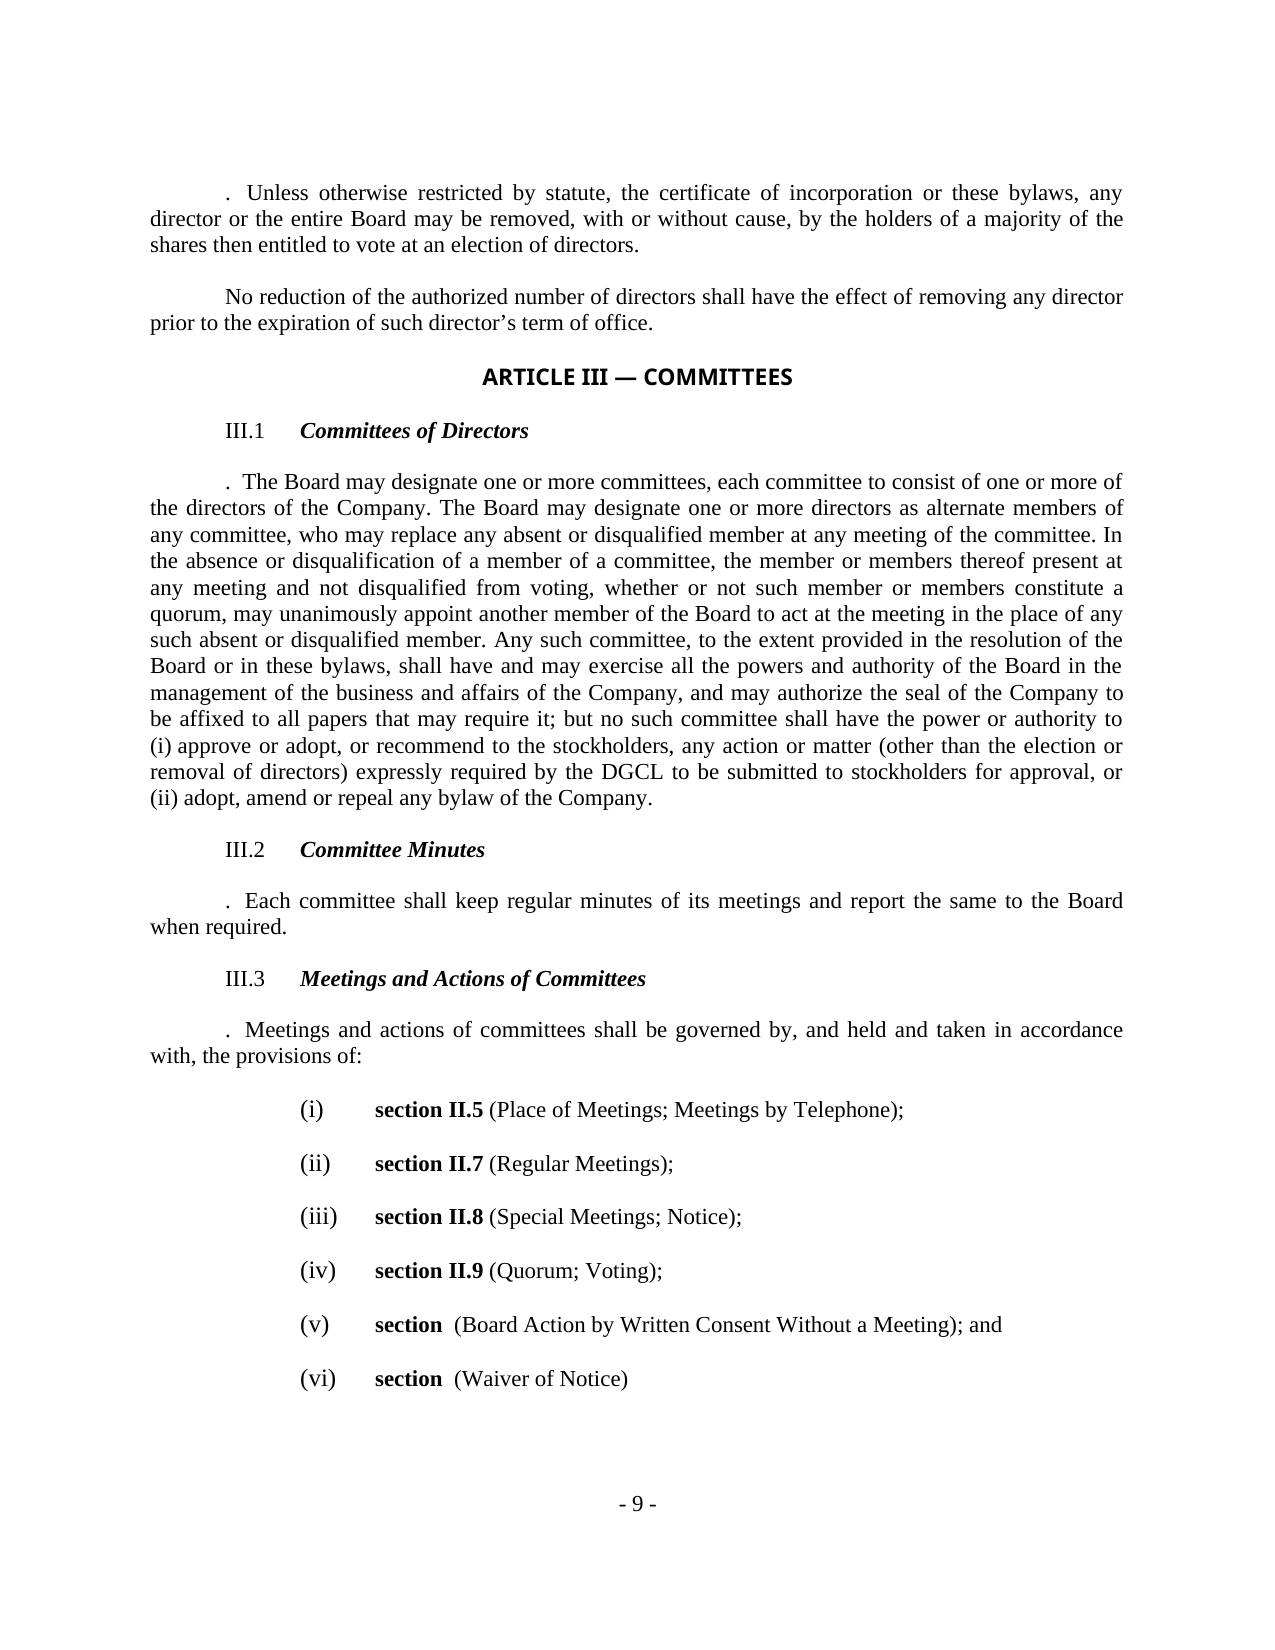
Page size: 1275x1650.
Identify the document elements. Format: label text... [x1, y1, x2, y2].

text No reduction of the authorized number of directors shall have the effect of removing any director prior to the expiration of such director’s term of office. [150, 283, 1125, 336]
subtitle Meetings and Actions of Committees [150, 965, 1125, 991]
subtitle COMMITTEES [150, 361, 1125, 392]
subtitle section II.9 (Quorum; Voting); [150, 1255, 1125, 1284]
text . Unless otherwise restricted by statute, the certificate of incorporation or these bylaws, any director or the entire Board may be removed, with or without cause, by the holders of a majority of the shares then entitled to vote at an election of directors. [150, 179, 1125, 258]
text . The Board may designate one or more committees, each committee to consist of one or more of the directors of the Company. The Board may designate one or more directors as alternate members of any committee, who may replace any absent or disqualified member at any meeting of the committee. In the absence or disqualification of a member of a committee, the member or members thereof present at any meeting and not disqualified from voting, whether or not such member or members constitute a quorum, may unanimously appoint another member of the Board to act at the meeting in the place of any such absent or disqualified member. Any such committee, to the extent provided in the resolution of the Board or in these bylaws, shall have and may exercise all the powers and authority of the Board in the management of the business and affairs of the Company, and may authorize the seal of the Company to be affixed to all papers that may require it; but no such committee shall have the power or authority to (i) approve or adopt, or recommend to the stockholders, any action or matter (other than the election or removal of directors) expressly required by the DGCL to be submitted to stockholders for approval, or (ii) adopt, amend or repeal any bylaw of the Company. [150, 468, 1125, 811]
subtitle section II.7 (Regular Meetings); [150, 1148, 1125, 1176]
subtitle section II.10 (Board Action by Written Consent Without a Meeting); and [150, 1309, 1125, 1338]
subtitle section II.5 (Place of Meetings; Meetings by Telephone); [150, 1094, 1125, 1123]
text . Each committee shall keep regular minutes of its meetings and report the same to the Board when required. [150, 887, 1125, 940]
subtitle Committees of Directors [150, 417, 1125, 443]
subtitle section II.8 (Special Meetings; Notice); [150, 1201, 1125, 1230]
text . Meetings and actions of committees shall be governed by, and held and taken in accordance with, the provisions of: [150, 1016, 1125, 1069]
subtitle section VII.5 (Waiver of Notice) [150, 1363, 1125, 1391]
subtitle Committee Minutes [150, 836, 1125, 862]
